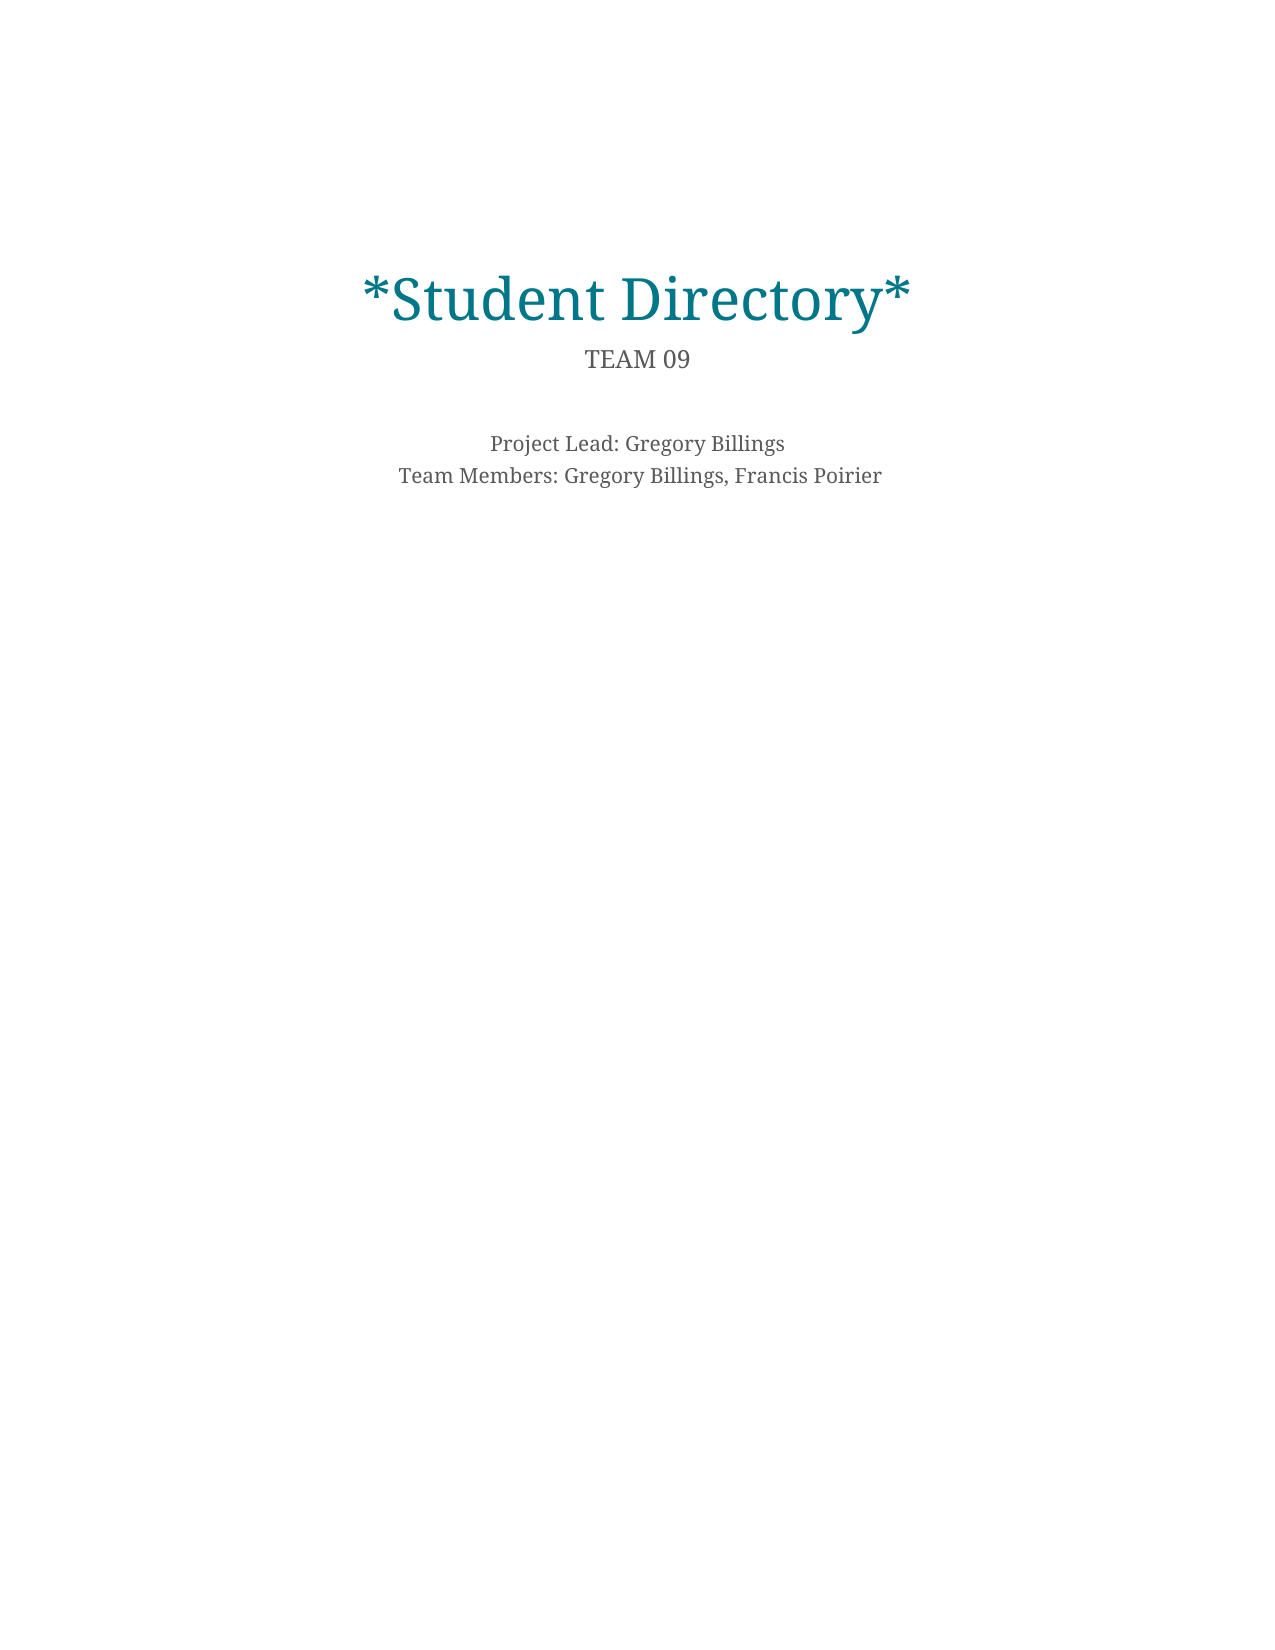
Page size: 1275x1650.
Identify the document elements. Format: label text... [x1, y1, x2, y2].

text Project Lead: Gregory Billings [187, 429, 1087, 458]
text Team Members: Gregory Billings, Francis Poirier [187, 461, 1087, 489]
title *Student Directory* [187, 258, 1087, 338]
subtitle Team 09 [187, 342, 1087, 376]
